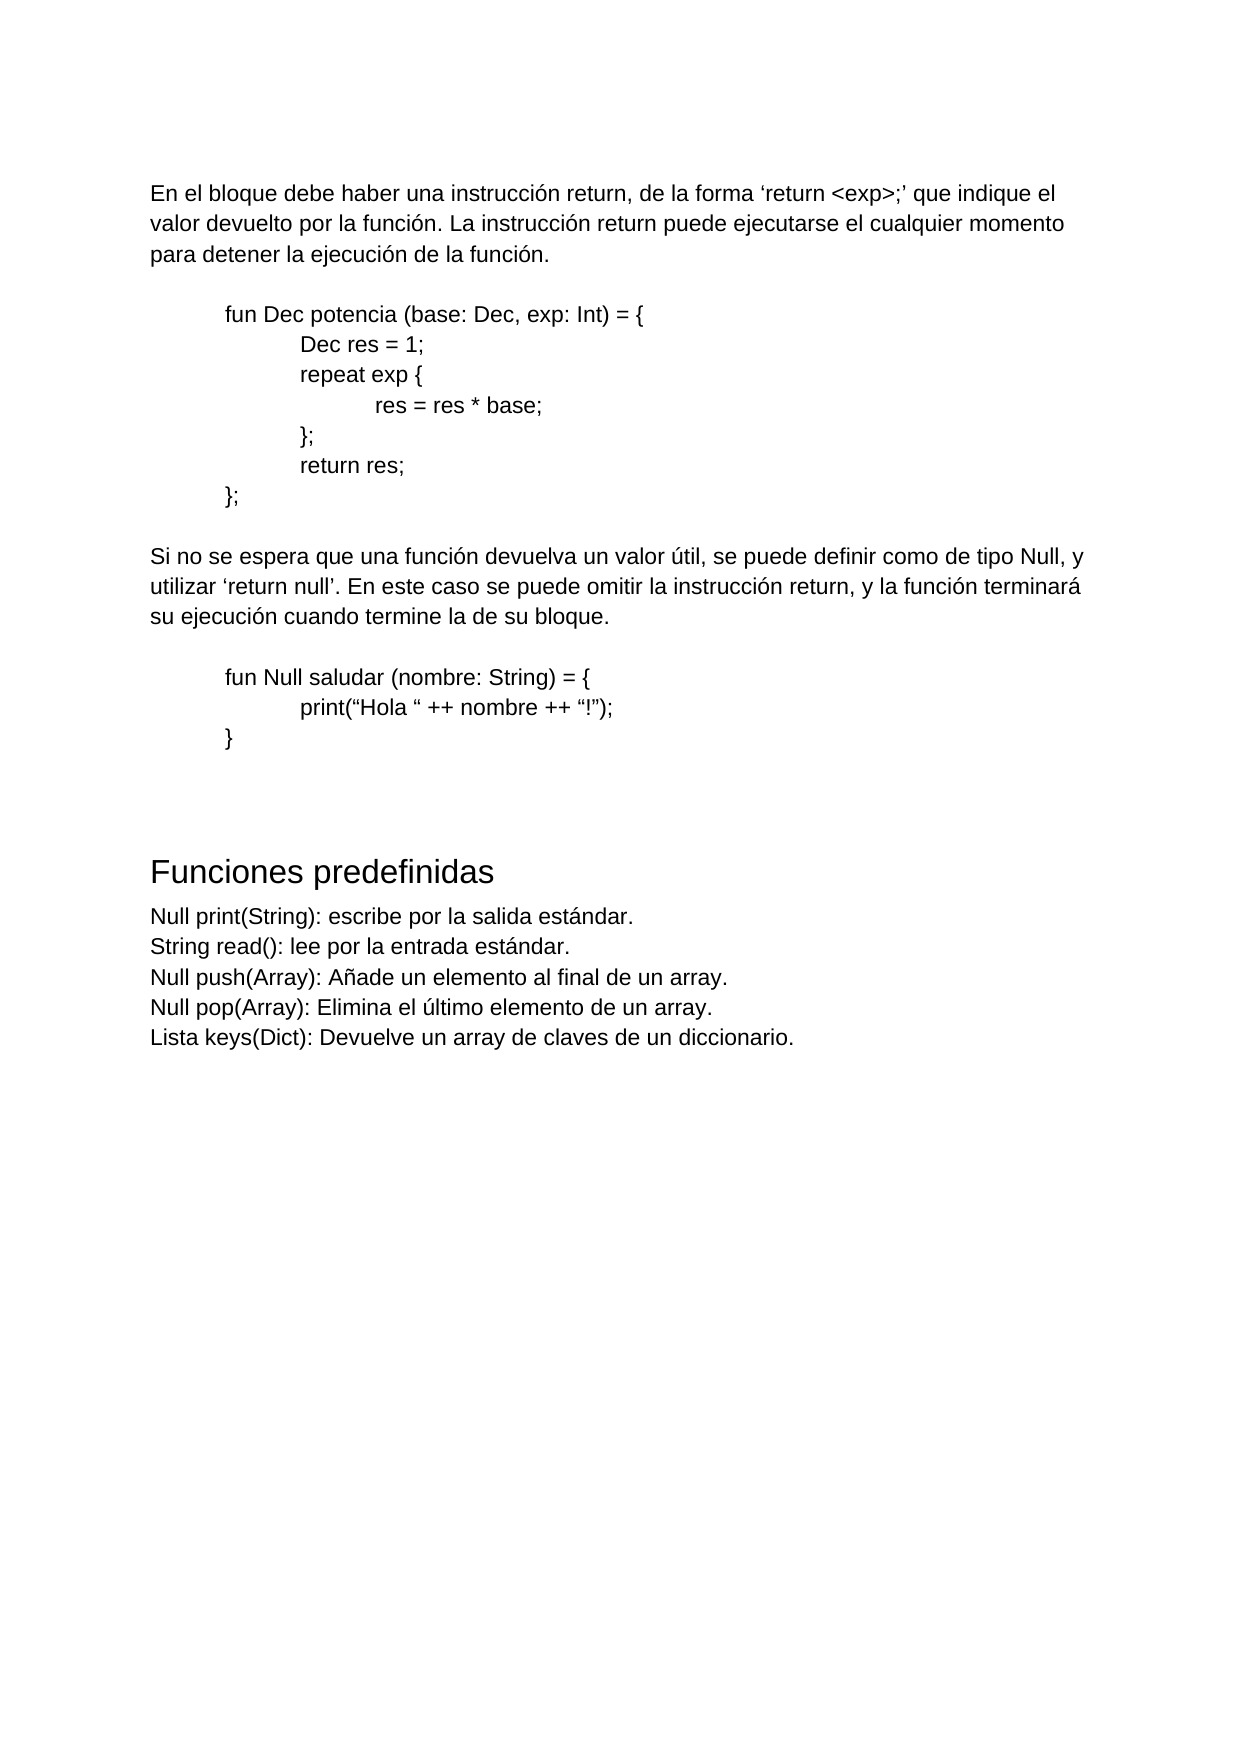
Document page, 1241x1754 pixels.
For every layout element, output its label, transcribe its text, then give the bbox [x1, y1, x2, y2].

text Null push(Array): Añade un elemento al final de un array. [150, 963, 1090, 990]
text }; [150, 482, 1090, 509]
text En el bloque debe haber una instrucción return, de la forma ‘return <exp>;’ que indique el valor devuelto por la función. La instrucción return puede ejecutarse el cualquier momento para detener la ejecución de la función. [150, 180, 1090, 267]
text print(“Hola “ ++ nombre ++ “!”); [150, 694, 1090, 720]
text Null print(String): escribe por la salida estándar. [150, 903, 1090, 929]
text repeat exp { [150, 361, 1090, 388]
text fun Dec potencia (base: Dec, exp: Int) = { [150, 301, 1090, 327]
text fun Null saludar (nombre: String) = { [150, 663, 1090, 690]
text } [150, 724, 1090, 750]
text return res; [150, 452, 1090, 478]
text Si no se espera que una función devuelva un valor útil, se puede definir como de tipo Null, y utilizar ‘return null’. En este caso se puede omitir la instrucción return, y la función terminará su ejecución cuando termine la de su bloque. [150, 543, 1090, 629]
text Null pop(Array): Elimina el último elemento de un array. [150, 994, 1090, 1020]
subtitle Funciones predefinidas [150, 852, 1090, 891]
text String read(): lee por la entrada estándar. [150, 933, 1090, 959]
text }; [150, 422, 1090, 448]
text Lista keys(Dict): Devuelve un array de claves de un diccionario. [150, 1024, 1090, 1050]
text Dec res = 1; [150, 331, 1090, 358]
text res = res * base; [150, 392, 1090, 418]
